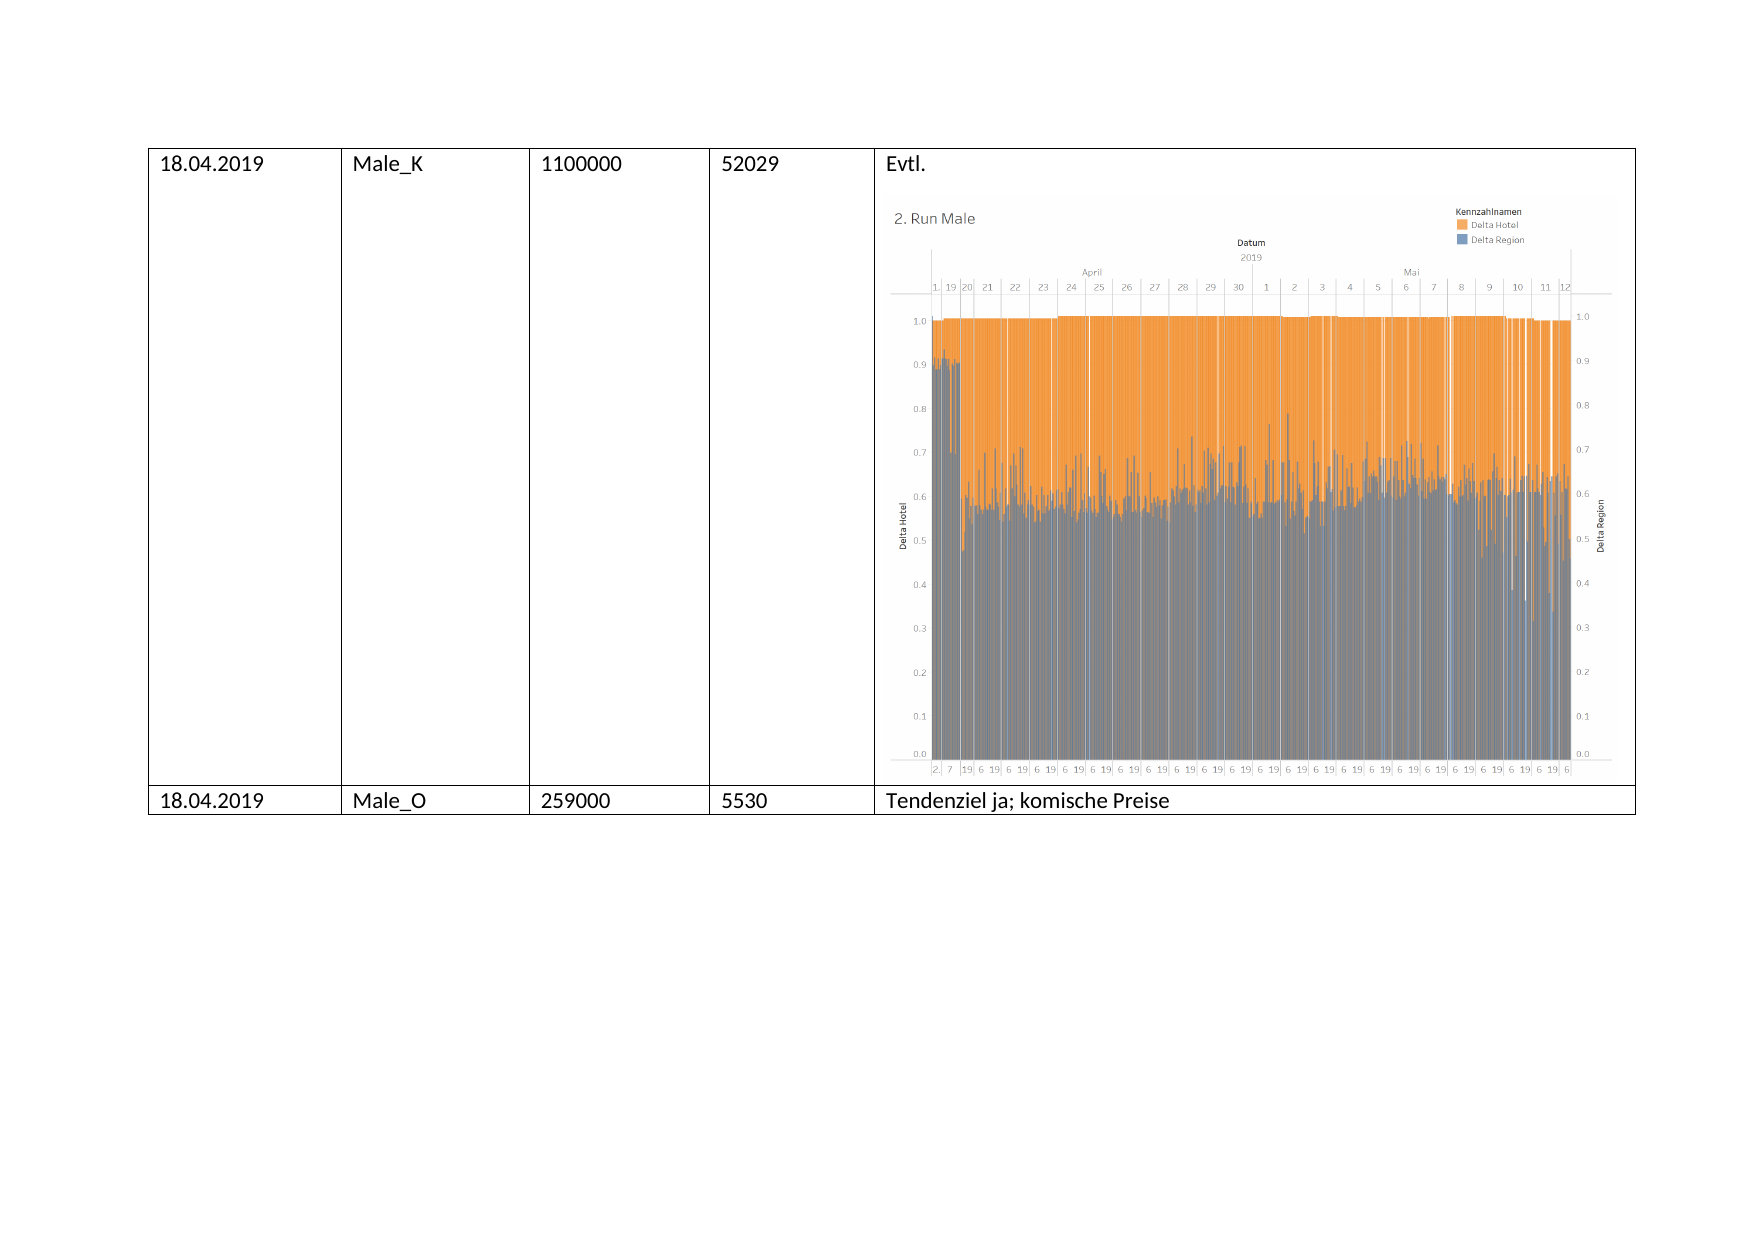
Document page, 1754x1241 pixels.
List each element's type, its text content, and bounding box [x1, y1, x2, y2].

table_cell Male_O [342, 786, 529, 814]
table_cell 52029 [710, 149, 874, 785]
picture [882, 194, 1617, 782]
table_cell 1100000 [530, 149, 709, 785]
table_cell Evtl. [875, 149, 1635, 785]
table_cell 18.04.2019 [149, 786, 341, 814]
table_cell 259000 [530, 786, 709, 814]
table_cell Male_K [342, 149, 529, 785]
table_cell Tendenziel ja; komische Preise [875, 786, 1635, 814]
table_cell 5530 [710, 786, 874, 814]
table_cell 18.04.2019 [149, 149, 341, 785]
